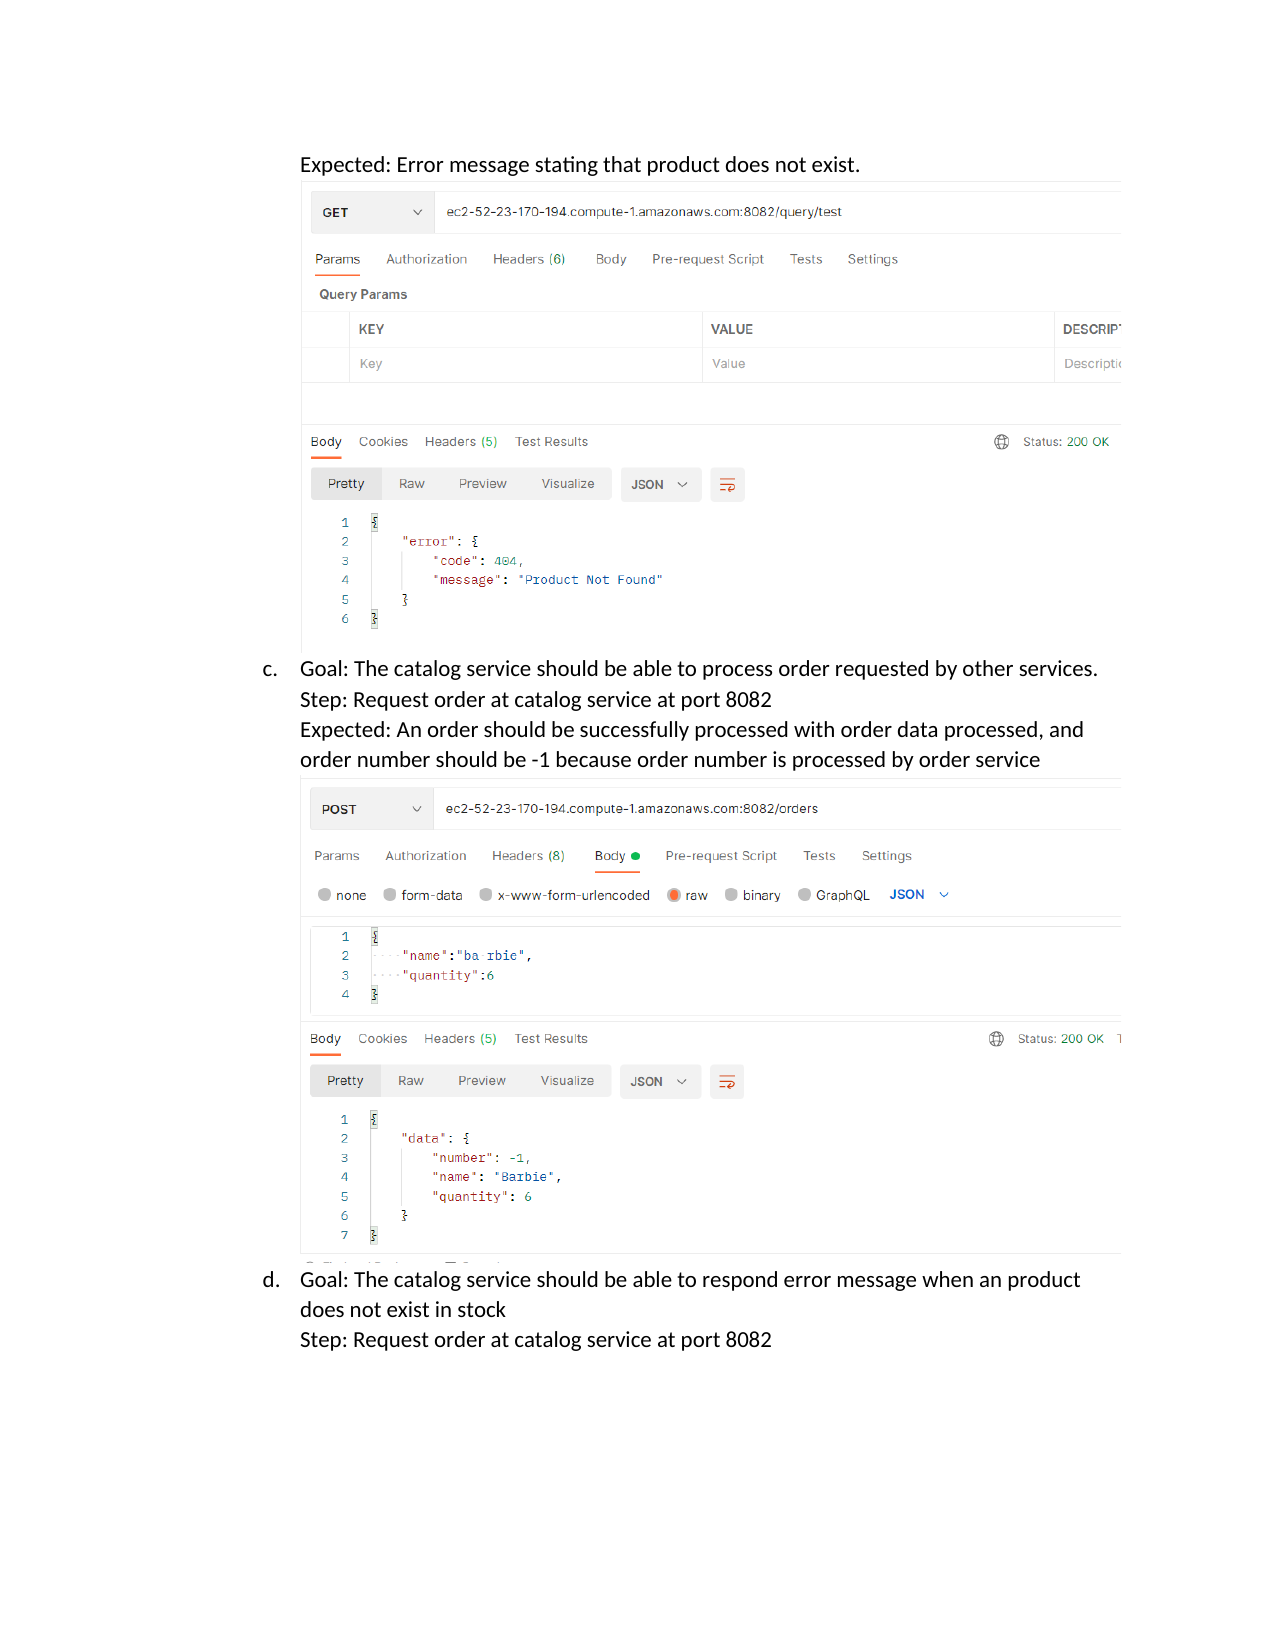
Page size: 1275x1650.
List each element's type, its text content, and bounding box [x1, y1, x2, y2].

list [262, 150, 1125, 652]
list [262, 1265, 1125, 1353]
picture [300, 775, 1122, 1263]
picture [300, 180, 1122, 653]
